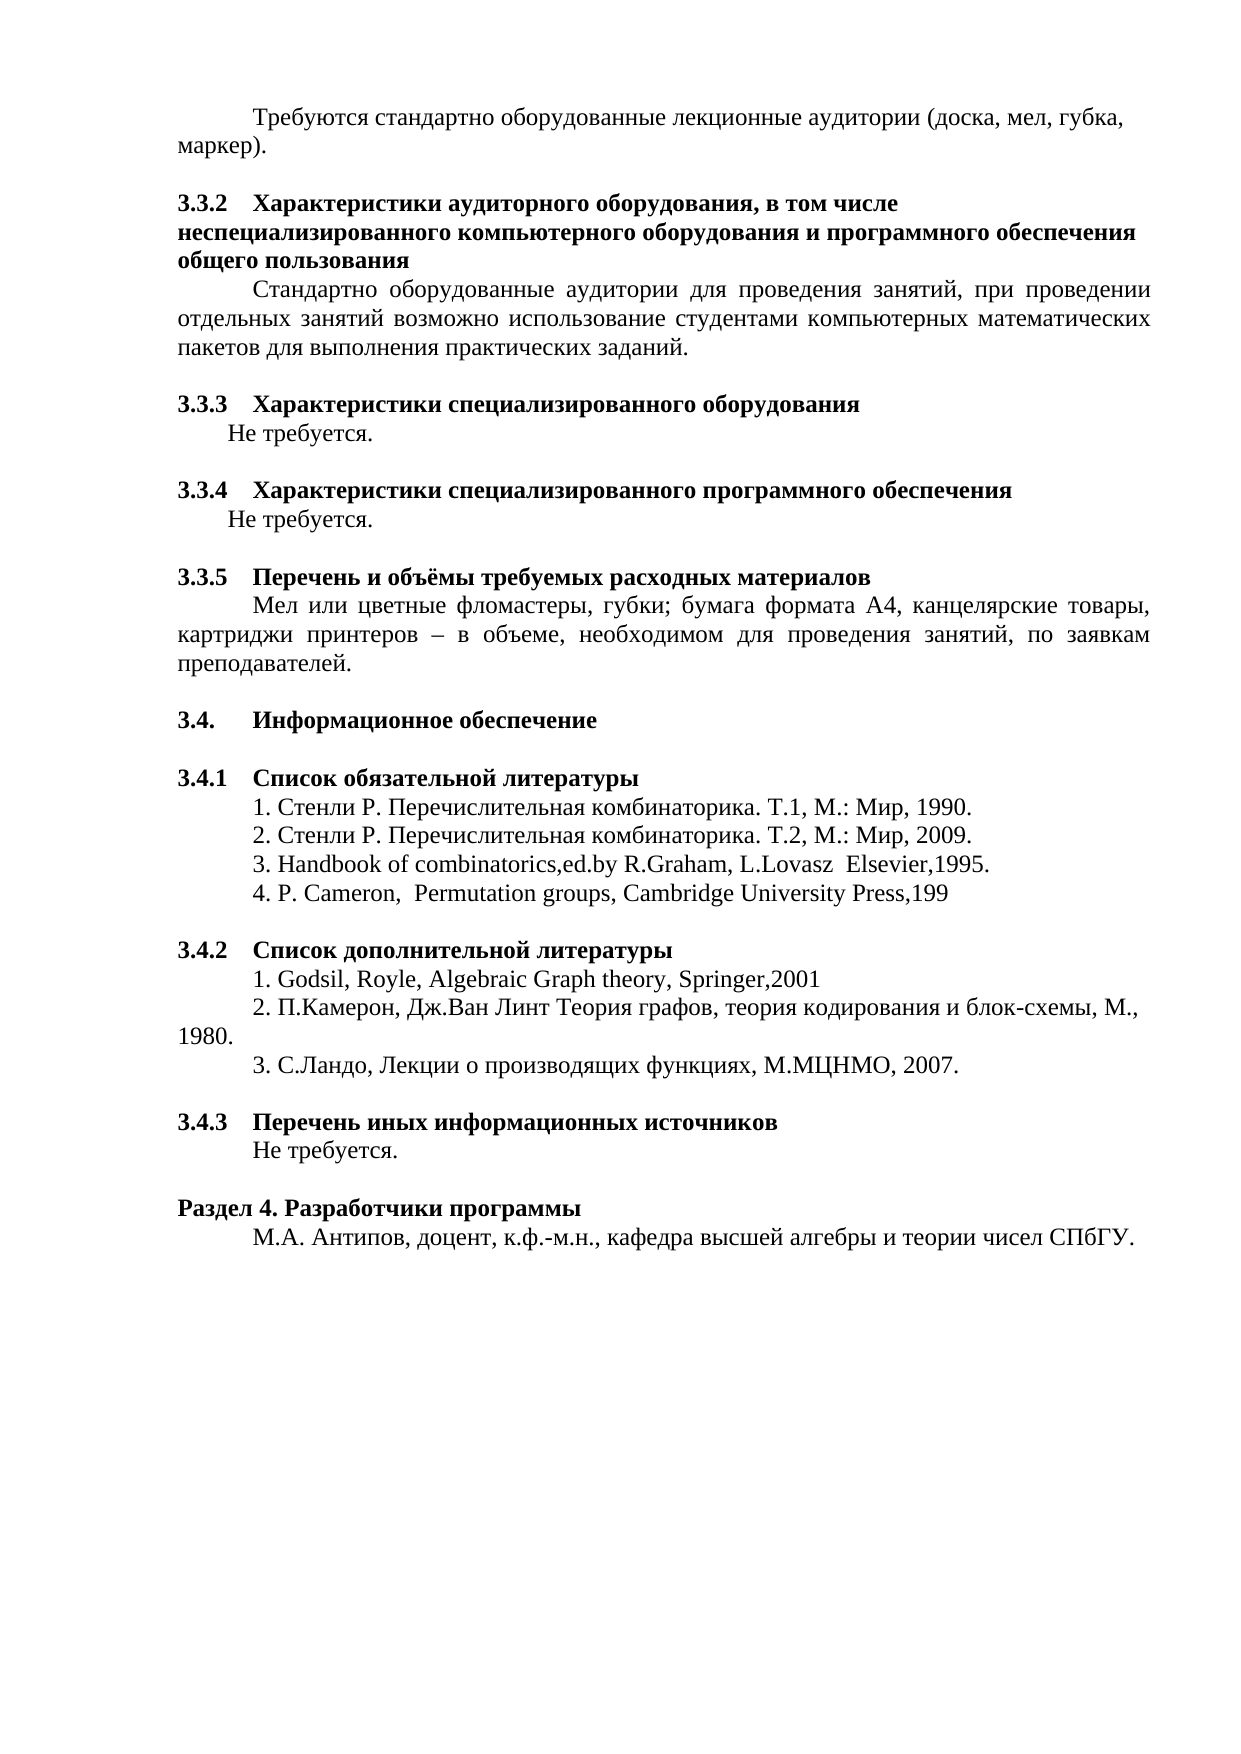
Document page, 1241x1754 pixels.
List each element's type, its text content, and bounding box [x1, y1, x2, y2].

text 3.4. Информационное обеспечение [177, 706, 1152, 734]
text 2. Стенли Р. Перечислительная комбинаторика. Т.2, М.: Мир, 2009. [177, 821, 1152, 849]
text 3.3.3 Характеристики специализированного оборудования [177, 389, 1152, 418]
text 3. Handbook of combinatorics,ed.by R.Graham, L.Lovasz Elsevier,1995. [177, 849, 1152, 878]
text 1. Godsil, Royle, Algebraic Graph theory, Springer,2001 [177, 964, 1152, 992]
text Не требуется. [177, 504, 1152, 533]
text Раздел 4. Разработчики программы [177, 1193, 1152, 1222]
text 3.4.2 Список дополнительной литературы [177, 935, 1152, 964]
text Стандартно оборудованные аудитории для проведения занятий, при проведении отдельных занятий возможно использование студентами компьютерных математических пакетов для выполнения практических заданий. [177, 274, 1152, 361]
text Не требуется. [177, 1135, 1152, 1164]
text 1. Стенли Р. Перечислительная комбинаторика. Т.1, М.: Мир, 1990. [177, 792, 1152, 821]
text 3.3.5 Перечень и объёмы требуемых расходных материалов [177, 562, 1152, 591]
text Требуются стандартно оборудованные лекционные аудитории (доска, мел, губка, маркер). [177, 102, 1152, 159]
text 3. С.Ландо, Лекции о производящих функциях, М.МЦНМО, 2007. [177, 1050, 1152, 1107]
text 4. P. Cameron, Permutation groups, Cambridge University Press,199 [177, 878, 1152, 935]
text 3.4.3 Перечень иных информационных источников [177, 1107, 1152, 1135]
text Не требуется. [177, 418, 1152, 447]
text М.А. Антипов, доцент, к.ф.-м.н., кафедра высшей алгебры и теории чисел СПбГУ. [177, 1222, 1152, 1250]
text 3.3.2 Характеристики аудиторного оборудования, в том числе неспециализированного компьютерного оборудования и программного обеспечения общего пользования [177, 188, 1152, 274]
text 3.3.4 Характеристики специализированного программного обеспечения [177, 476, 1152, 504]
text Мел или цветные фломастеры, губки; бумага формата А4, канцелярские товары, картриджи принтеров – в объеме, необходимом для проведения занятий, по заявкам преподавателей. [177, 591, 1152, 677]
text 2. П.Камерон, Дж.Ван Линт Теория графов, теория кодирования и блок-схемы, М., 1980. [177, 992, 1152, 1050]
text 3.4.1 Список обязательной литературы [177, 763, 1152, 792]
